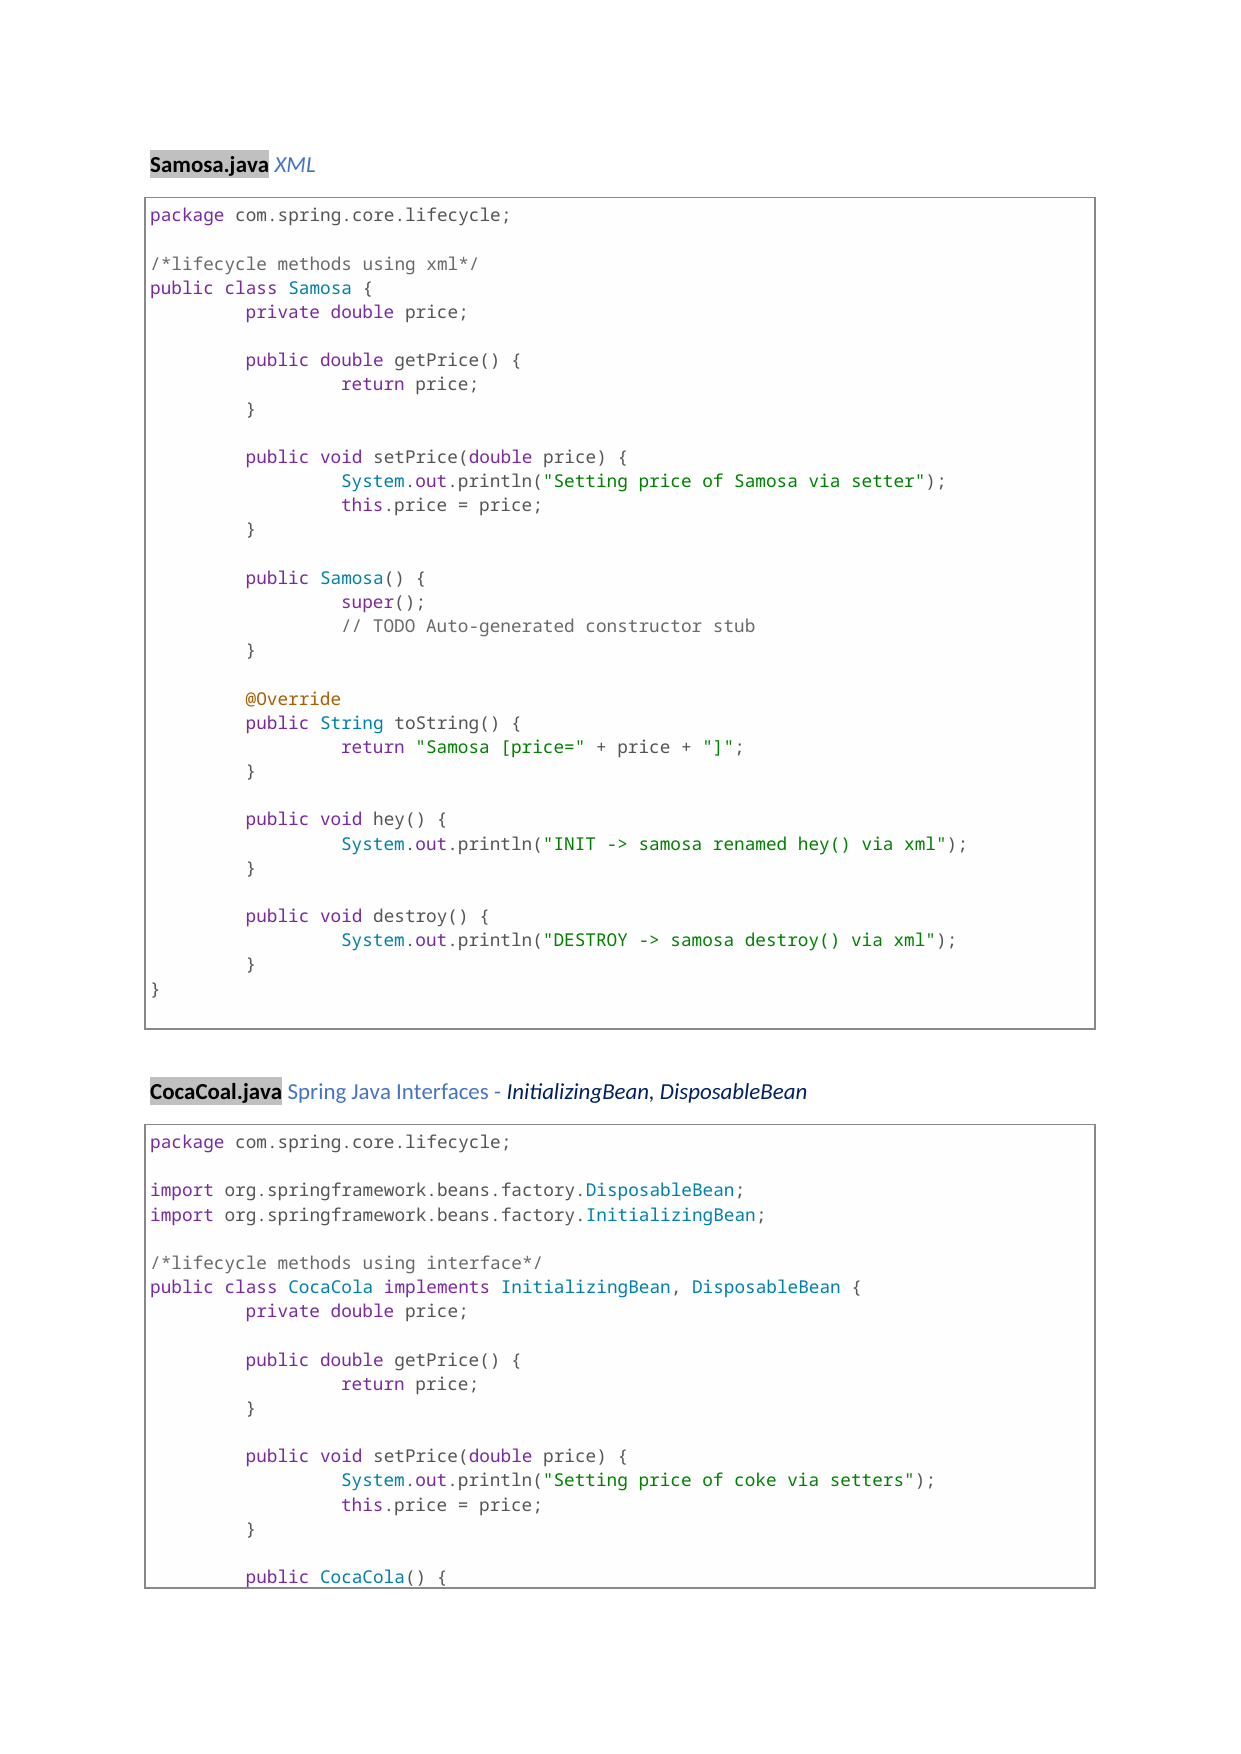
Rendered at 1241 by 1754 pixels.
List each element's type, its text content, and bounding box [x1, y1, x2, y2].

text public Samosa() { [150, 565, 1090, 589]
text } [150, 855, 1090, 879]
text } [150, 1395, 1090, 1419]
text @Override [150, 686, 1090, 710]
text public String toString() { [150, 710, 1090, 734]
text System.out.println("DESTROY -> samosa destroy() via xml"); [150, 928, 1090, 952]
text return price; [150, 1371, 1090, 1395]
text } [150, 758, 1090, 783]
text this.price = price; [150, 1492, 1090, 1516]
text System.out.println("Setting price of Samosa via setter"); [150, 468, 1090, 493]
text System.out.println("Setting price of coke via setters"); [150, 1468, 1090, 1492]
text return price; [150, 372, 1090, 396]
text } [150, 1516, 1090, 1540]
text public void setPrice(double price) { [150, 444, 1090, 468]
text CocaCoal.java Spring Java Interfaces - InitializingBean, DisposableBean [282, 1077, 1090, 1105]
text super(); [150, 589, 1090, 613]
text /*lifecycle methods using interface*/ [150, 1250, 1090, 1274]
text import org.springframework.beans.factory.DisposableBean; [150, 1178, 1090, 1202]
text // TODO Auto-generated constructor stub [150, 613, 1090, 638]
text public class CocaCola implements InitializingBean, DisposableBean { [150, 1274, 1090, 1299]
text } [150, 638, 1090, 662]
text System.out.println("INIT -> samosa renamed hey() via xml"); [150, 831, 1090, 855]
text public void hey() { [150, 807, 1090, 831]
text } [150, 396, 1090, 420]
text } [150, 952, 1090, 976]
picture [342, 574, 346, 584]
text import org.springframework.beans.factory.InitializingBean; [150, 1202, 1090, 1226]
text package com.spring.core.lifecycle; [146, 1125, 1094, 1154]
text /*lifecycle methods using xml*/ [150, 251, 1090, 275]
text public void destroy() { [150, 903, 1090, 928]
text this.price = price; [150, 493, 1090, 517]
picture [587, 1208, 591, 1219]
picture [502, 1280, 506, 1291]
text private double price; [150, 299, 1090, 323]
text public double getPrice() { [150, 348, 1090, 372]
text package com.spring.core.lifecycle; [146, 198, 1094, 227]
text return "Samosa [price=" + price + "]"; [150, 734, 1090, 758]
text } [150, 517, 1090, 541]
text Samosa.java XML [269, 150, 1090, 178]
text private double price; [150, 1299, 1090, 1323]
text public class Samosa { [150, 275, 1090, 299]
text public double getPrice() { [150, 1347, 1090, 1371]
text public CocaCola() { [150, 1564, 1090, 1587]
text } [150, 976, 1090, 994]
text public void setPrice(double price) { [150, 1444, 1090, 1468]
